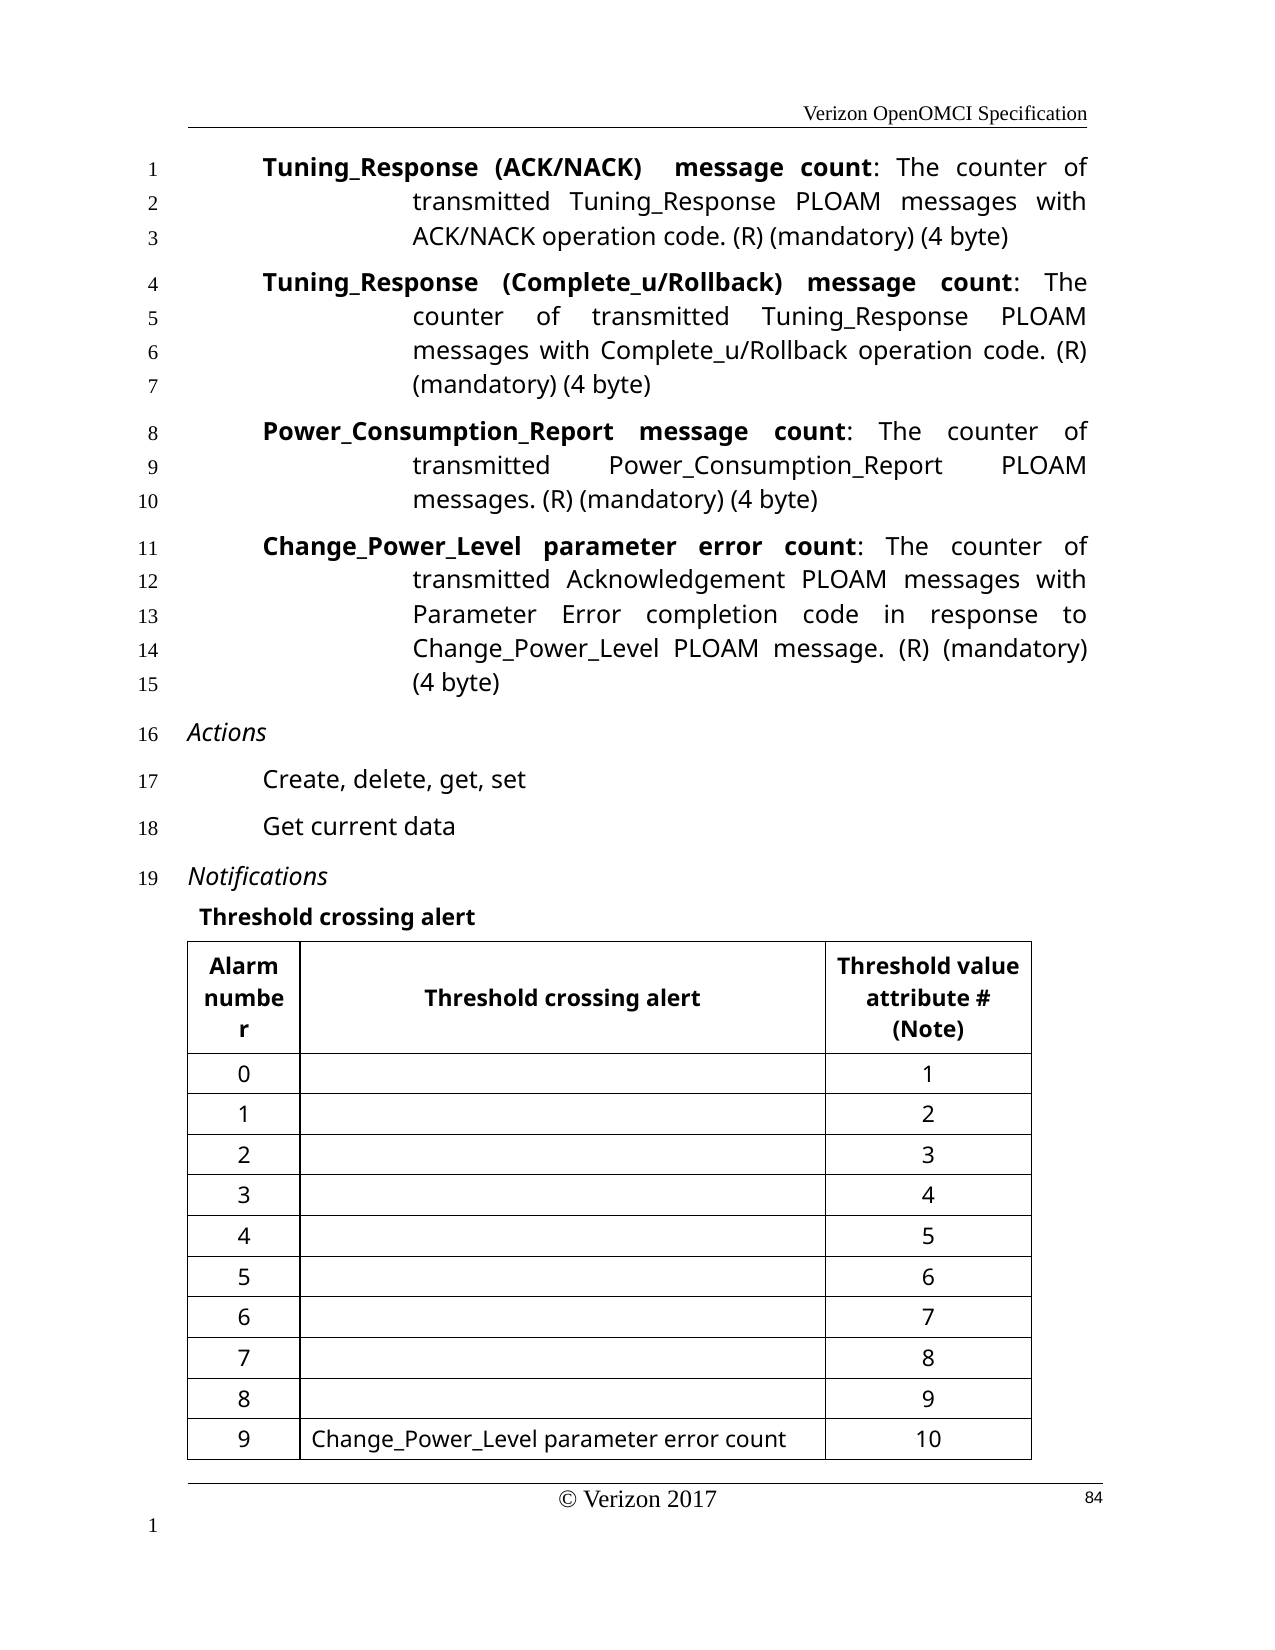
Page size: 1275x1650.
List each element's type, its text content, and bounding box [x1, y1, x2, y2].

text Change_Power_Level parameter error count: The counter of transmitted Acknowledgement PLOAM messages with Parameter Error completion code in response to Change_Power_Level PLOAM message. (R) (mandatory) (4 byte) [262, 528, 1087, 698]
text Create, delete, get, set [262, 762, 1087, 796]
table_cell [301, 1257, 825, 1296]
table_cell 9 [188, 1419, 299, 1459]
table_cell Threshold value attribute # (Note) [826, 942, 1031, 1052]
table_cell 8 [188, 1379, 299, 1418]
table_cell [301, 1054, 825, 1093]
table_cell 6 [826, 1257, 1031, 1296]
table_cell 2 [188, 1135, 299, 1174]
table_cell 5 [826, 1216, 1031, 1256]
table_cell 1 [826, 1054, 1031, 1093]
table_header Threshold crossing alert [188, 893, 1031, 941]
table_cell [301, 1135, 825, 1174]
table_cell 4 [826, 1175, 1031, 1215]
table_cell 8 [826, 1338, 1031, 1377]
table_cell [301, 1297, 825, 1337]
table_cell 7 [826, 1297, 1031, 1337]
text Get current data [262, 808, 1087, 842]
table_cell 7 [188, 1338, 299, 1377]
table_cell 0 [188, 1054, 299, 1093]
subtitle Actions [187, 715, 1087, 749]
table_cell 5 [188, 1257, 299, 1296]
table_cell 4 [188, 1216, 299, 1256]
text Tuning_Response (ACK/NACK) message count: The counter of transmitted Tuning_Response PLOAM messages with ACK/NACK operation code. (R) (mandatory) (4 byte) [262, 150, 1087, 252]
table_cell Change_Power_Level parameter error count [301, 1419, 825, 1459]
table_cell 9 [826, 1379, 1031, 1418]
table_cell [301, 1094, 825, 1134]
table_cell [301, 1379, 825, 1418]
text Power_Consumption_Report message count: The counter of transmitted Power_Consumption_Report PLOAM messages. (R) (mandatory) (4 byte) [262, 413, 1087, 516]
table_cell 1 [188, 1094, 299, 1134]
table_cell Threshold crossing alert [301, 942, 825, 1052]
table_cell 10 [826, 1419, 1031, 1459]
table_cell [301, 1216, 825, 1256]
table_cell 3 [826, 1135, 1031, 1174]
subtitle Notifications [187, 859, 1087, 893]
table_cell Alarm number [188, 942, 299, 1052]
table_cell 6 [188, 1297, 299, 1337]
table_cell [301, 1175, 825, 1215]
text Tuning_Response (Complete_u/Rollback) message count: The counter of transmitted Tuning_Response PLOAM messages with Complete_u/Rollback operation code. (R) (mandatory) (4 byte) [262, 265, 1087, 401]
table_cell 3 [188, 1175, 299, 1215]
table_cell 2 [826, 1094, 1031, 1134]
table_cell [301, 1338, 825, 1377]
